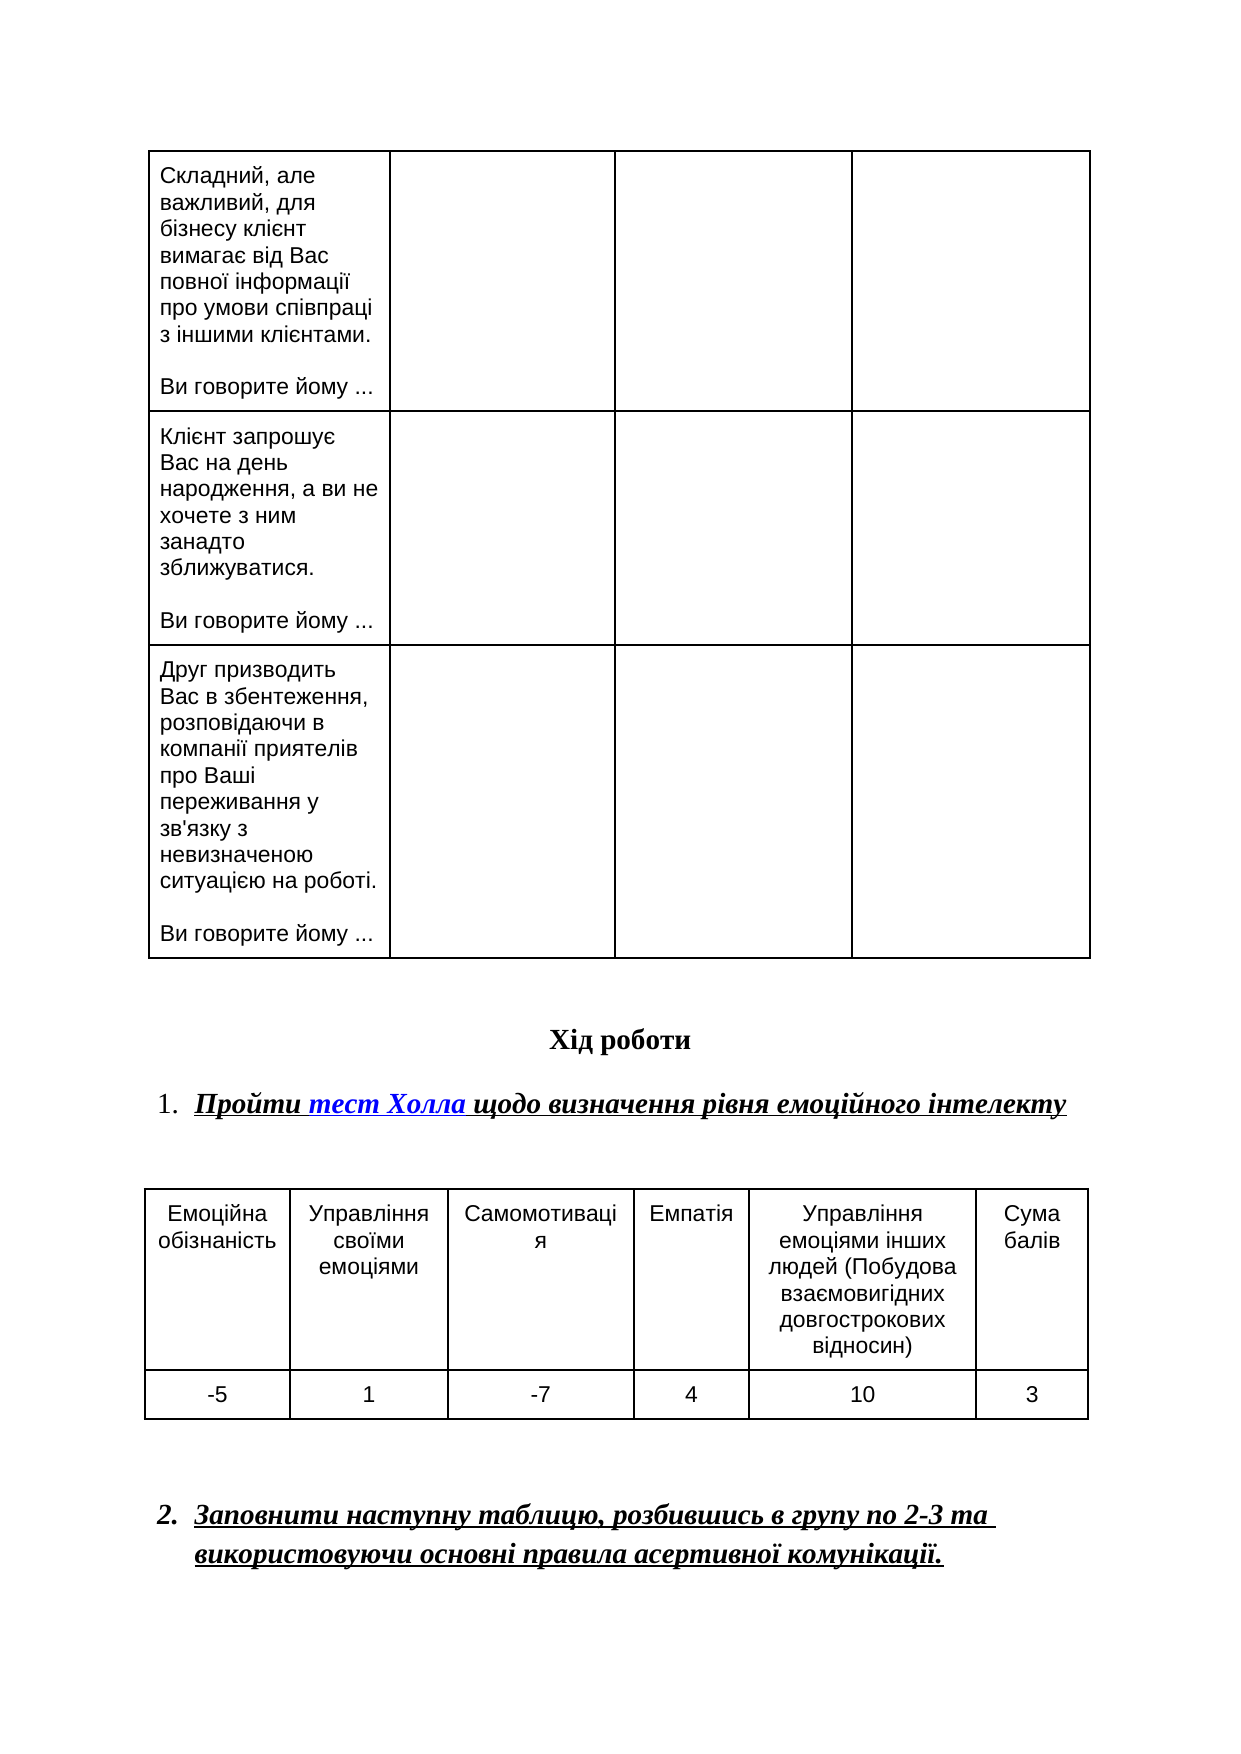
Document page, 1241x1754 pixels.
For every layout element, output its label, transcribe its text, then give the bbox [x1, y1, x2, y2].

table_cell [391, 152, 614, 410]
table_cell [853, 412, 1089, 644]
table_cell [853, 646, 1089, 957]
table_cell -7 [449, 1371, 633, 1418]
table_cell 10 [750, 1371, 975, 1418]
table_header Самомотивація [449, 1190, 633, 1369]
table_cell Складний, але важливий, для бізнесу клієнт вимагає від Вас повної інформації про умови співпраці з іншими клієнтами. Ви говорите йому ... [150, 152, 389, 410]
table_header Управління своїми емоціями [291, 1190, 447, 1369]
list Заповнити наступну таблицю, розбившись в групу по 2-3 та використовуючи основні правила асертивної комунікації. [157, 1497, 1090, 1569]
table_cell [616, 646, 851, 957]
text Хід роботи [150, 1022, 1090, 1056]
table_header Емпатія [635, 1190, 748, 1369]
table_cell [391, 412, 614, 644]
table_header Управління емоціями інших людей (Побудова взаємовигідних довгострокових відносин) [750, 1190, 975, 1369]
list Пройти тест Холла щодо визначення рівня емоційного інтелекту [157, 1086, 1090, 1119]
table_header Сума балів [977, 1190, 1087, 1369]
table_cell Друг призводить Вас в збентеження, розповідаючи в компанії приятелів про Ваші переживання у зв'язку з невизначеною ситуацією на роботі. Ви говорите йому ... [150, 646, 389, 957]
table_cell 1 [291, 1371, 447, 1418]
table_cell 4 [635, 1371, 748, 1418]
table_cell Клієнт запрошує Вас на день народження, а ви не хочете з ним занадто зближуватися. Ви говорите йому ... [150, 412, 389, 644]
table_cell 3 [977, 1371, 1087, 1418]
table_header Емоційна обізнаність [146, 1190, 289, 1369]
table_cell [616, 152, 851, 410]
table_cell [391, 646, 614, 957]
table_cell [616, 412, 851, 644]
table_cell -5 [146, 1371, 289, 1418]
table_cell [853, 152, 1089, 410]
